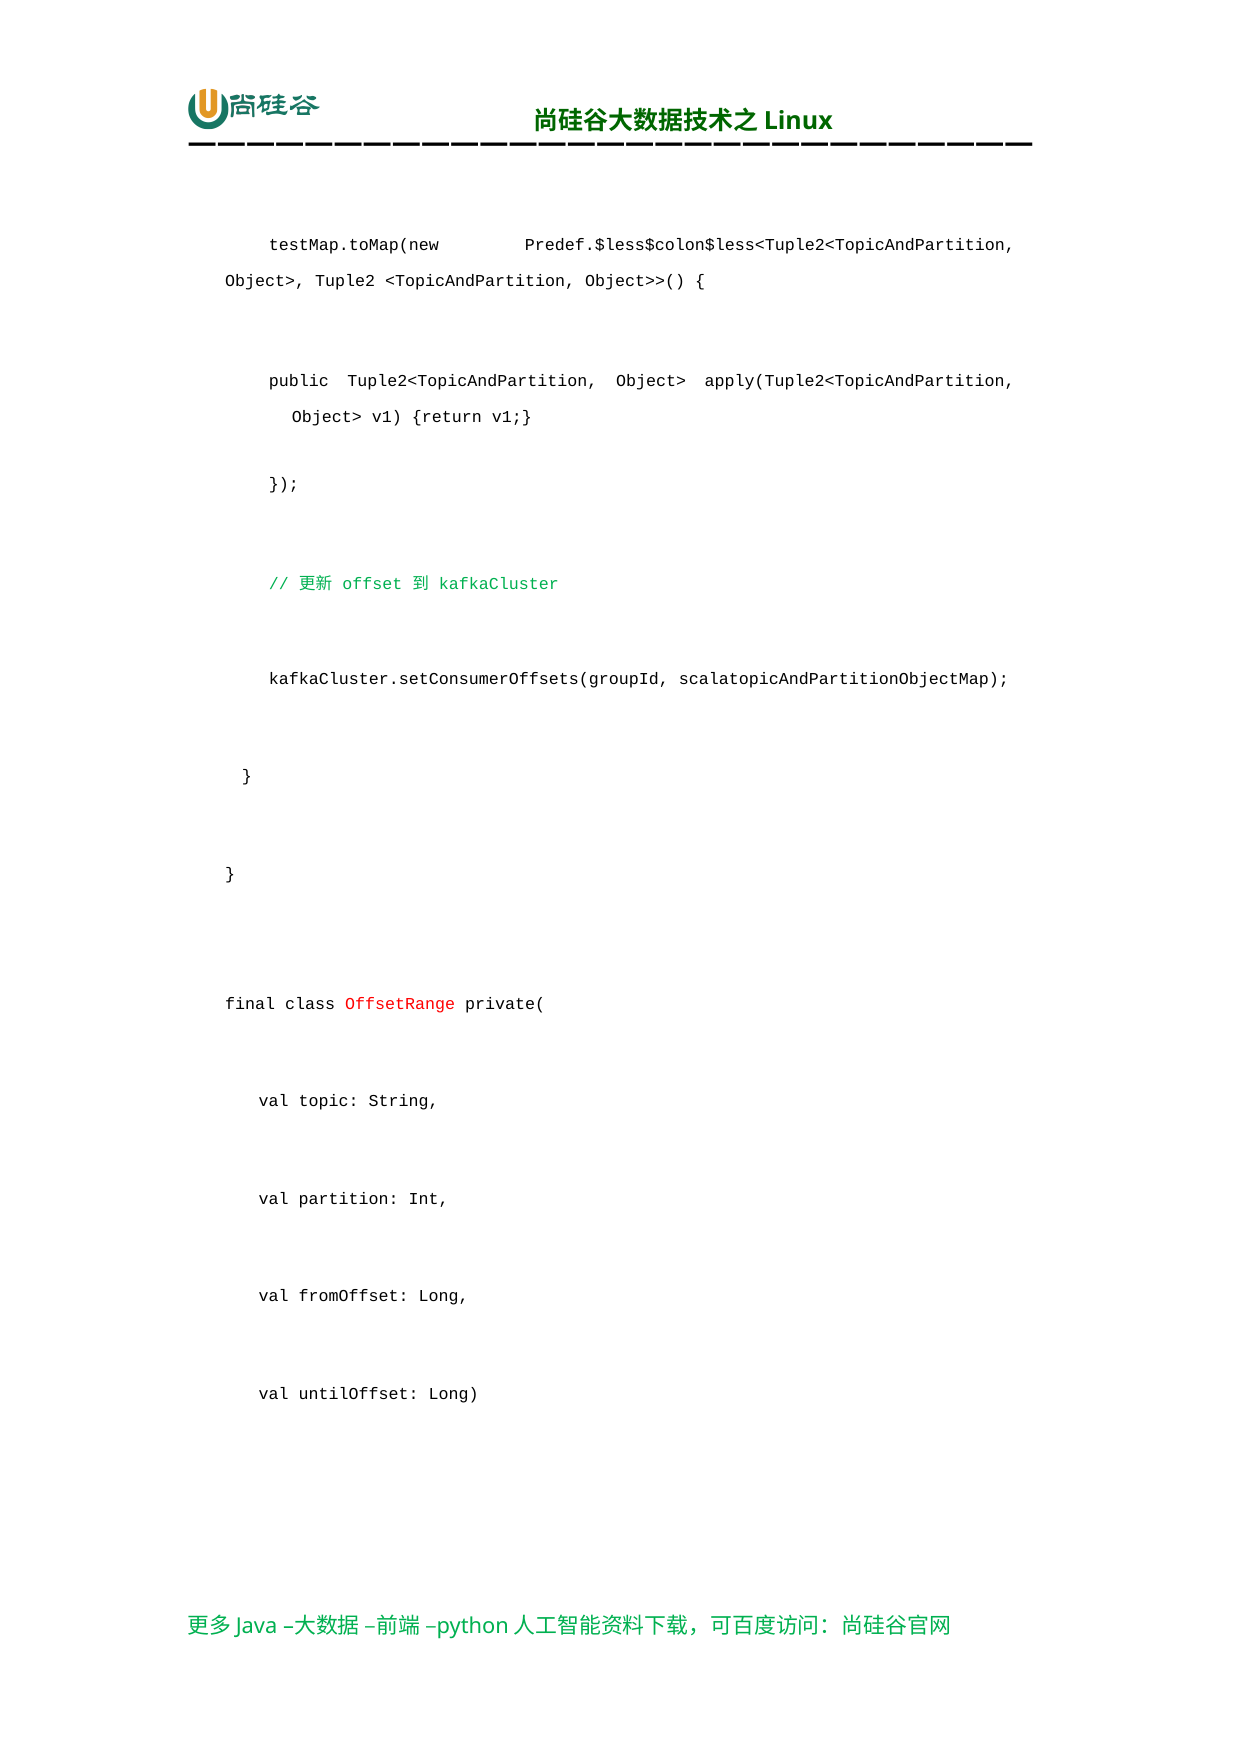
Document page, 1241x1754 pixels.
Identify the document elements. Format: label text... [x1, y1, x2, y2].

text final class OffsetRange private( [225, 988, 1053, 1021]
text } [225, 858, 1053, 891]
text val untilOffset: Long) [258, 1378, 1053, 1411]
picture [187, 88, 321, 130]
text val fromOffset: Long, [258, 1281, 1053, 1313]
text val partition: Int, [258, 1183, 1053, 1216]
text } [242, 761, 1053, 793]
text public Tuple2<TopicAndPartition, Object> apply(Tuple2<TopicAndPartition, Object> v1) {return v1;} [269, 365, 1014, 434]
text // 更新 offset 到 kafkaCluster [269, 566, 1053, 598]
text kafkaCluster.setConsumerOffsets(groupId, scalatopicAndPartitionObjectMap); [269, 663, 1053, 696]
text }); [269, 468, 1053, 501]
text testMap.toMap(new Predef.$less$colon$less<Tuple2<TopicAndPartition, Object>, Tuple2 <TopicAndPartition, Object>>() { [225, 230, 1014, 298]
text val topic: String, [258, 1086, 1053, 1118]
